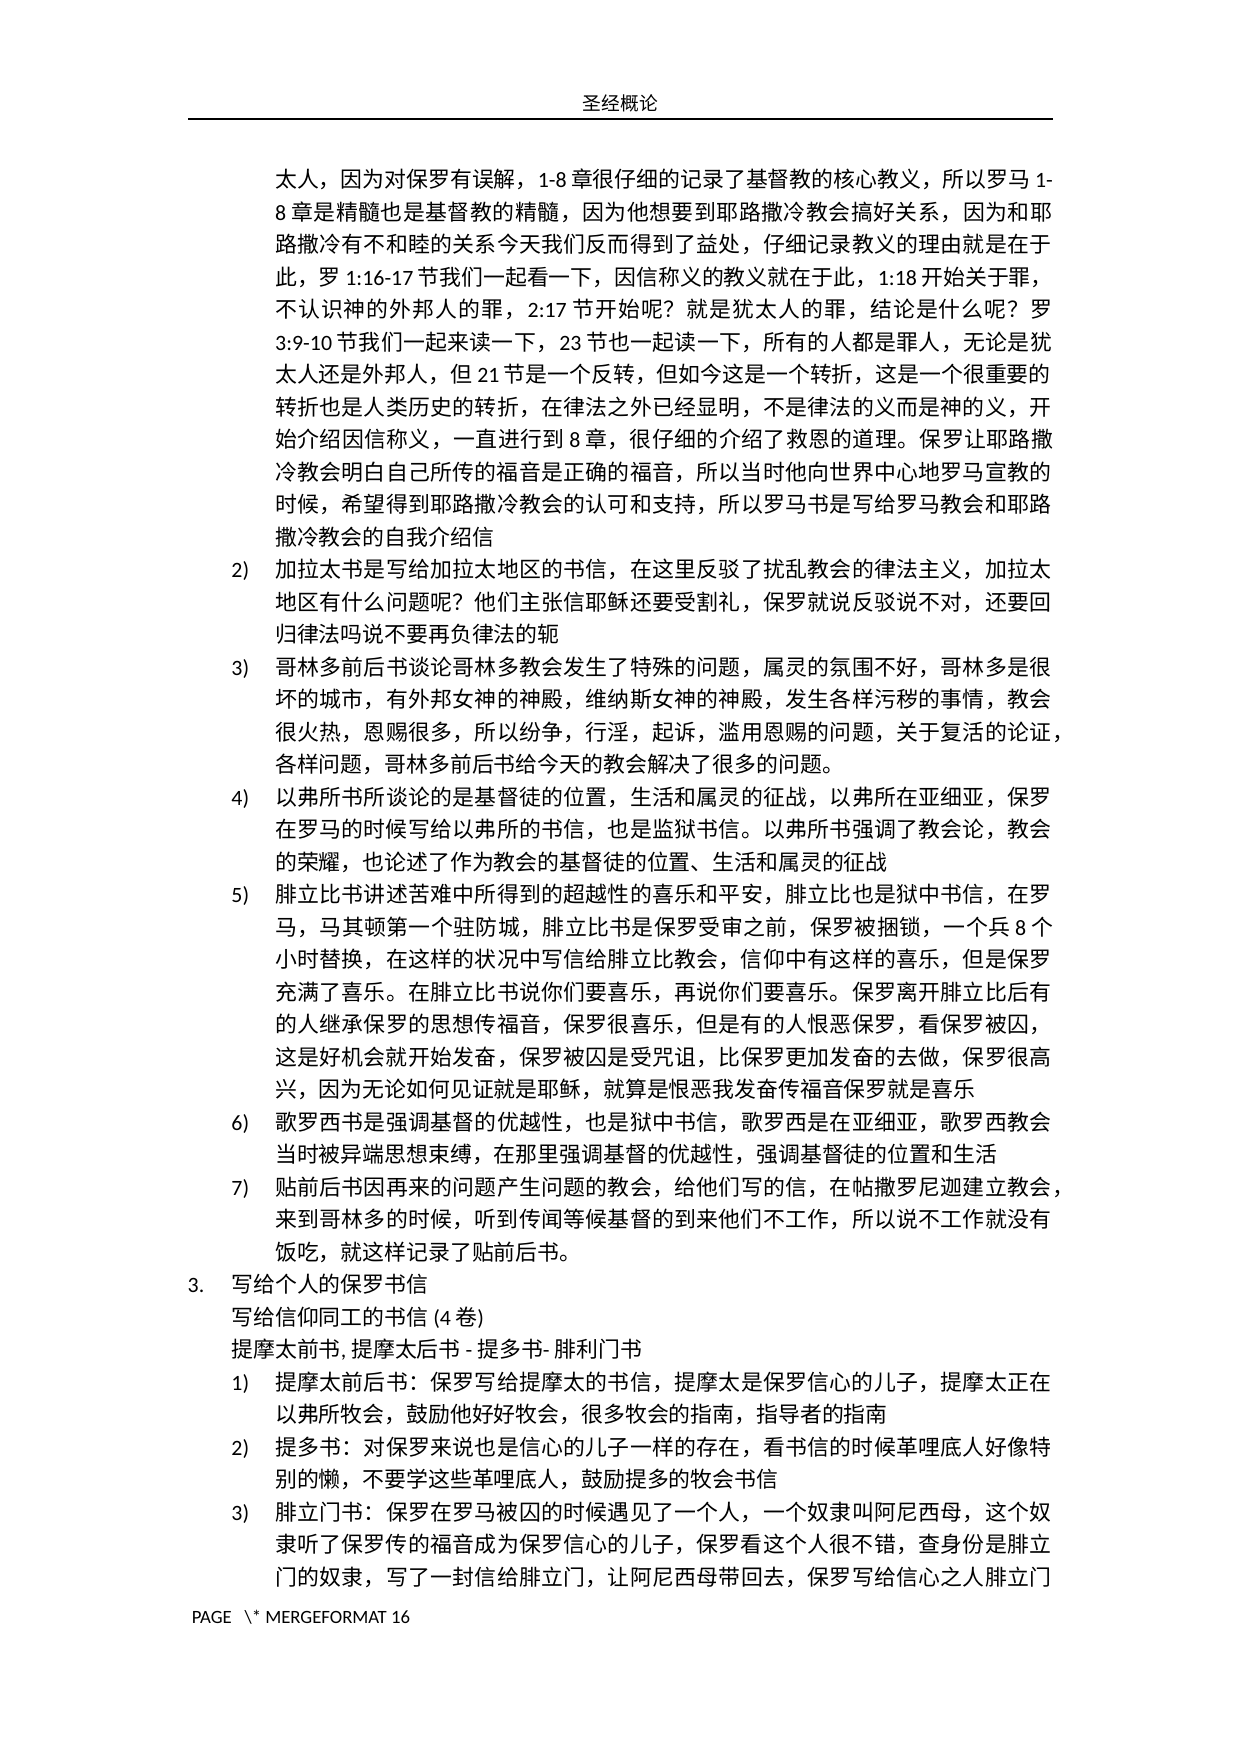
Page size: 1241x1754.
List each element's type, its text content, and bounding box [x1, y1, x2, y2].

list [231, 162, 1053, 552]
text 提摩太前书, 提摩太后书 - 提多书- 腓利门书 [187, 1332, 1053, 1364]
list 写给信仰同工的书信 (4卷) [231, 1299, 1053, 1332]
list 歌罗西书是强调基督的优越性，也是狱中书信，歌罗西是在亚细亚，歌罗西教会当时被异端思想束缚，在那里强调基督的优越性，强调基督徒的位置和生活 [231, 1104, 1053, 1169]
list 腓立比书讲述苦难中所得到的超越性的喜乐和平安，腓立比也是狱中书信，在罗马，马其顿第一个驻防城，腓立比书是保罗受审之前，保罗被捆锁，一个兵8个小时替换，在这样的状况中写信给腓立比教会，信仰中有这样的喜乐，但是保罗充满了喜乐。在腓立比书说你们要喜乐，再说你们要喜乐。保罗离开腓立比后有的人继承保罗的思想传福音，保罗很喜乐，但是有的人恨恶保罗，看保罗被囚，这是好机会就开始发奋，保罗被囚是受咒诅，比保罗更加发奋的去做，保罗很高兴，因为无论如何见证就是耶稣，就算是恨恶我发奋传福音保罗就是喜乐 [231, 877, 1053, 1104]
list 提摩太前后书：保罗写给提摩太的书信，提摩太是保罗信心的儿子，提摩太正在以弗所牧会，鼓励他好好牧会，很多牧会的指南，指导者的指南 [231, 1364, 1053, 1429]
list 加拉太书是写给加拉太地区的书信，在这里反驳了扰乱教会的律法主义，加拉太地区有什么问题呢？他们主张信耶稣还要受割礼，保罗就说反驳说不对，还要回归律法吗说不要再负律法的轭 [231, 552, 1053, 649]
list 贴前后书因再来的问题产生问题的教会，给他们写的信，在帖撒罗尼迦建立教会，来到哥林多的时候，听到传闻等候基督的到来他们不工作，所以说不工作就没有饭吃，就这样记录了贴前后书。 [231, 1169, 1053, 1267]
list 提多书：对保罗来说也是信心的儿子一样的存在，看书信的时候革哩底人好像特别的懒，不要学这些革哩底人，鼓励提多的牧会书信 [231, 1429, 1053, 1494]
list 以弗所书所谈论的是基督徒的位置，生活和属灵的征战，以弗所在亚细亚，保罗在罗马的时候写给以弗所的书信，也是监狱书信。以弗所书强调了教会论，教会的荣耀，也论述了作为教会的基督徒的位置、生活和属灵的征战 [231, 779, 1053, 877]
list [231, 1494, 1053, 1592]
list 哥林多前后书谈论哥林多教会发生了特殊的问题，属灵的氛围不好，哥林多是很坏的城市，有外邦女神的神殿，维纳斯女神的神殿，发生各样污秽的事情，教会很火热，恩赐很多，所以纷争，行淫，起诉，滥用恩赐的问题，关于复活的论证，各样问题，哥林多前后书给今天的教会解决了很多的问题。 [231, 649, 1053, 779]
list 写给个人的保罗书信 [187, 1267, 1053, 1299]
